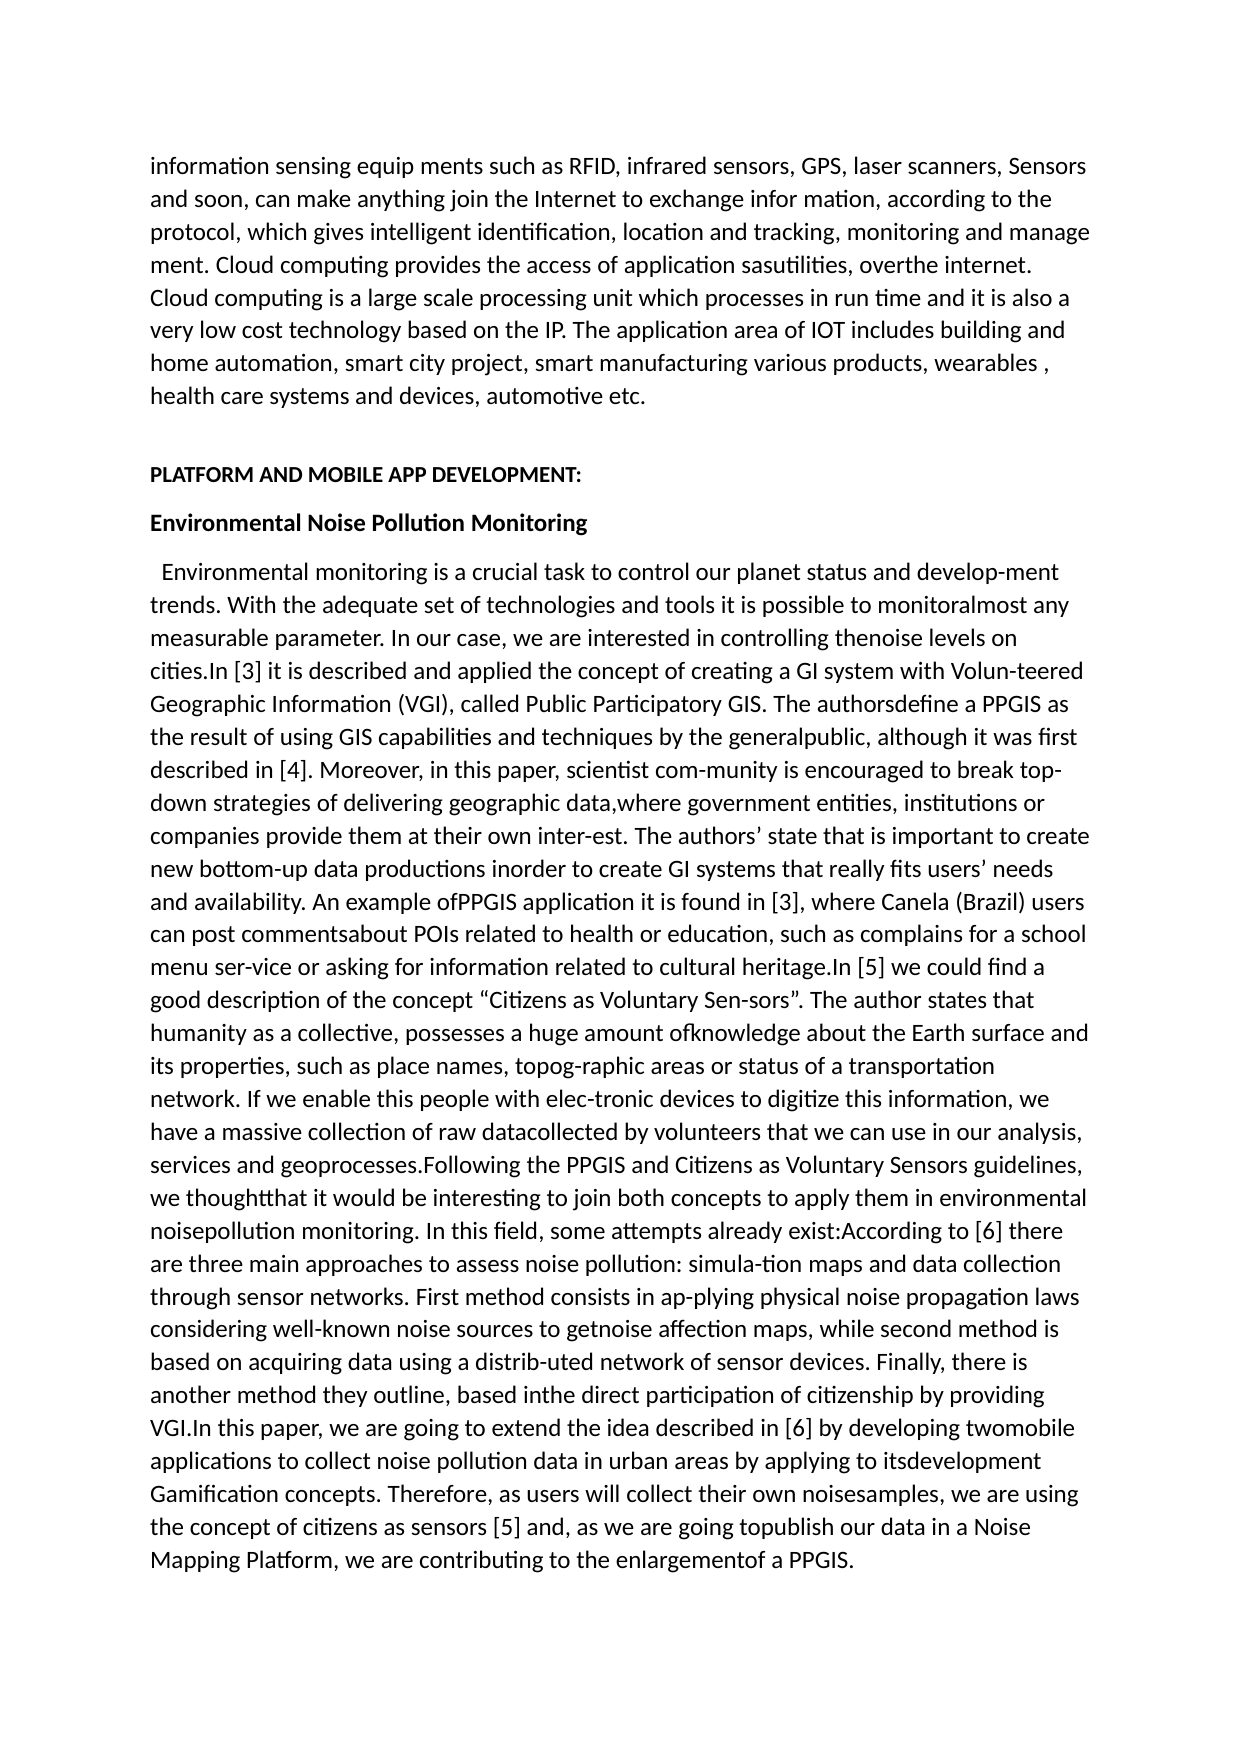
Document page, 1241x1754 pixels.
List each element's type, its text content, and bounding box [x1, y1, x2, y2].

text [150, 150, 1090, 441]
text PLATFORM AND MOBILE APP DEVELOPMENT: [150, 460, 1090, 488]
text Environmental monitoring is a crucial task to control our planet status and develop-ment trends. With the adequate set of technologies and tools it is possible to monitoralmost any measurable parameter. In our case, we are interested in controlling thenoise levels on cities.In [3] it is described and applied the concept of creating a GI system with Volun-teered Geographic Information (VGI), called Public Participatory GIS. The authorsdefine a PPGIS as the result of using GIS capabilities and techniques by the generalpublic, although it was first described in [4]. Moreover, in this paper, scientist com-munity is encouraged to break top-down strategies of delivering geographic data,where government entities, institutions or companies provide them at their own inter-est. The authors’ state that is important to create new bottom-up data productions inorder to create GI systems that really fits users’ needs and availability. An example ofPPGIS application it is found in [3], where Canela (Brazil) users can post commentsabout POIs related to health or education, such as complains for a school menu ser-vice or asking for information related to cultural heritage.In [5] we could find a good description of the concept “Citizens as Voluntary Sen-sors”. The author states that humanity as a collective, possesses a huge amount ofknowledge about the Earth surface and its properties, such as place names, topog-raphic areas or status of a transportation network. If we enable this people with elec-tronic devices to digitize this information, we have a massive collection of raw datacollected by volunteers that we can use in our analysis, services and geoprocesses.Following the PPGIS and Citizens as Voluntary Sensors guidelines, we thoughtthat it would be interesting to join both concepts to apply them in environmental noisepollution monitoring. In this field, some attempts already exist:According to [6] there are three main approaches to assess noise pollution: simula-tion maps and data collection through sensor networks. First method consists in ap-plying physical noise propagation laws considering well-known noise sources to getnoise affection maps, while second method is based on acquiring data using a distrib-uted network of sensor devices. Finally, there is another method they outline, based inthe direct participation of citizenship by providing VGI.In this paper, we are going to extend the idea described in [6] by developing twomobile applications to collect noise pollution data in urban areas by applying to itsdevelopment Gamification concepts. Therefore, as users will collect their own noisesamples, we are using the concept of citizens as sensors [5] and, as we are going topublish our data in a Noise Mapping Platform, we are contributing to the enlargementof a PPGIS. [150, 556, 1090, 1574]
text Environmental Noise Pollution Monitoring [150, 507, 1090, 537]
